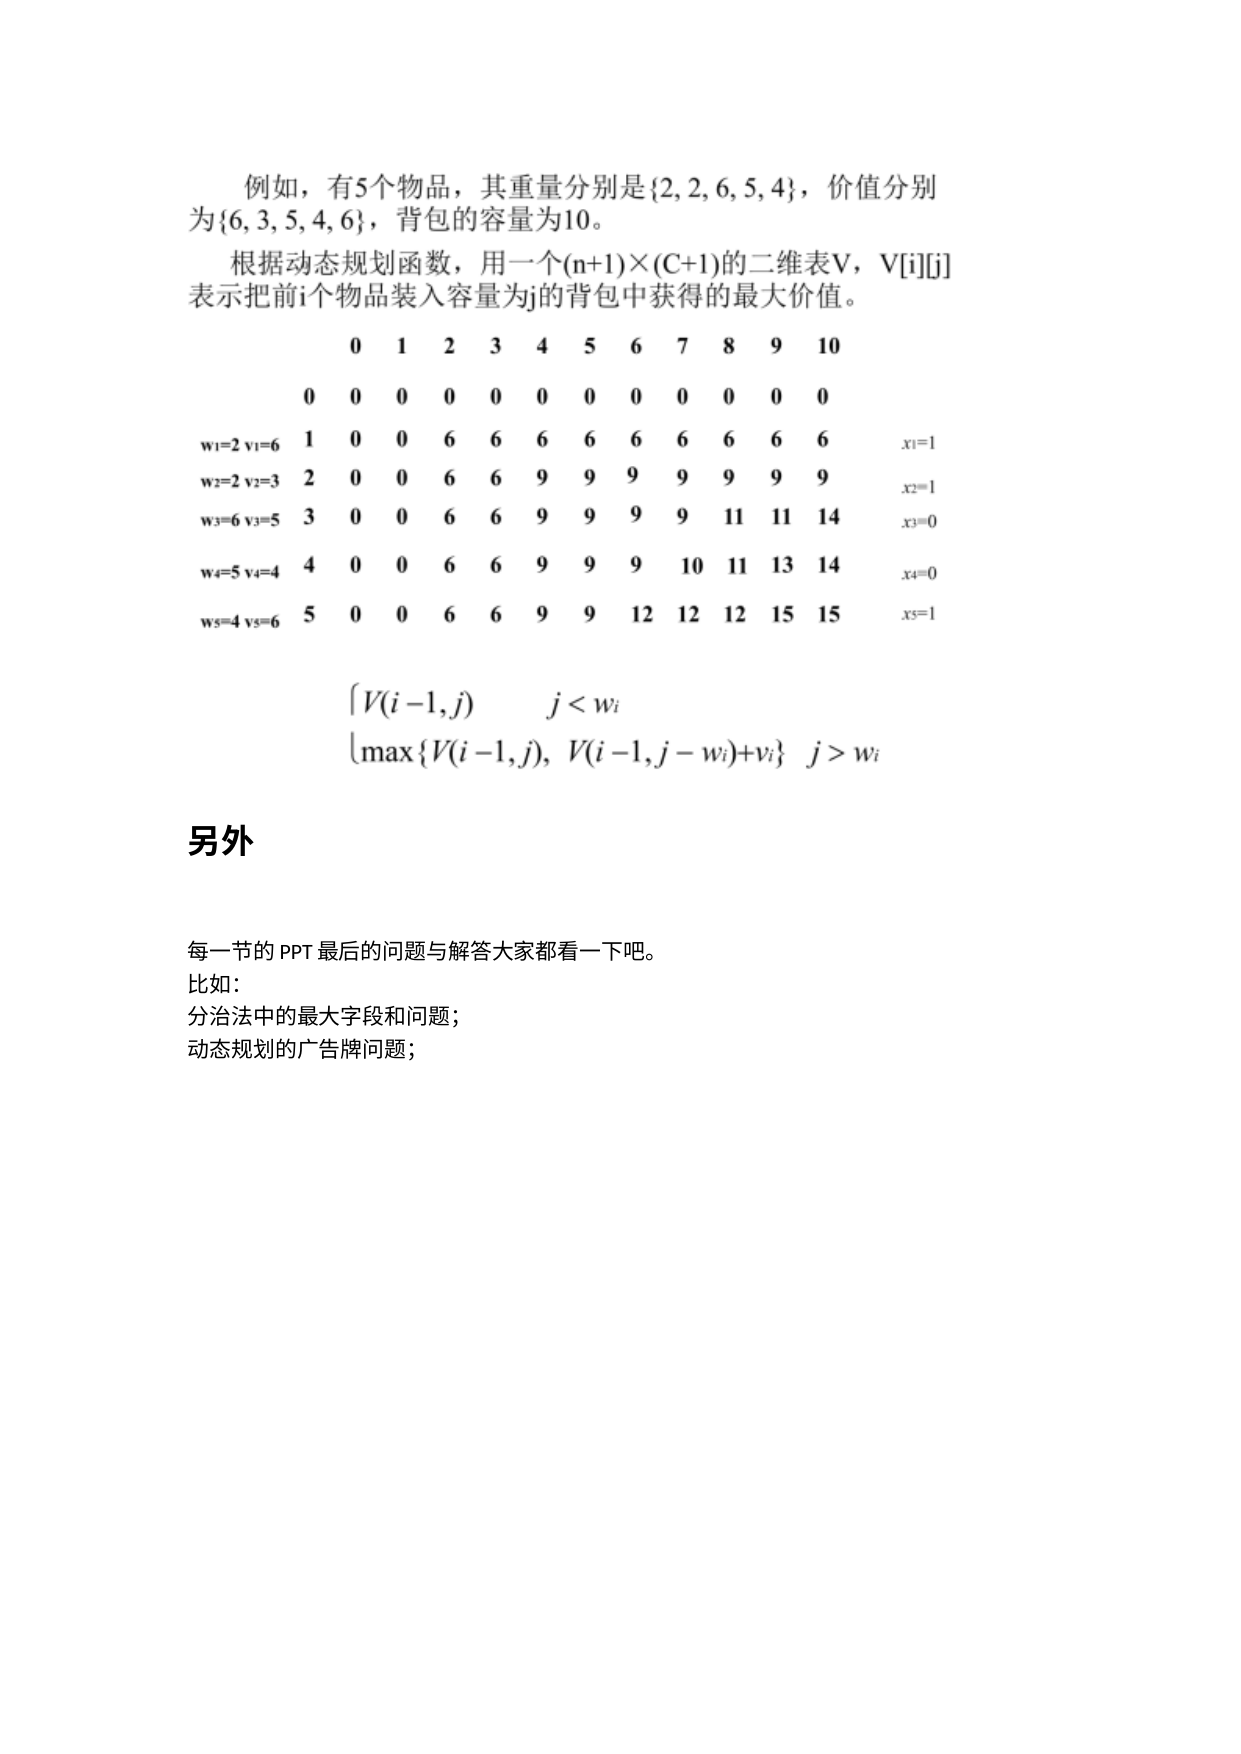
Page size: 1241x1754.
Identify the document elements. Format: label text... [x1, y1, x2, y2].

text 分治法中的最大字段和问题； [187, 999, 1053, 1031]
text 动态规划的广告牌问题； [187, 1031, 1053, 1064]
text 比如： [187, 966, 1053, 999]
picture [187, 162, 977, 780]
text 每一节的PPT最后的问题与解答大家都看一下吧。 [187, 934, 1053, 966]
subtitle 另外 [187, 807, 1053, 872]
